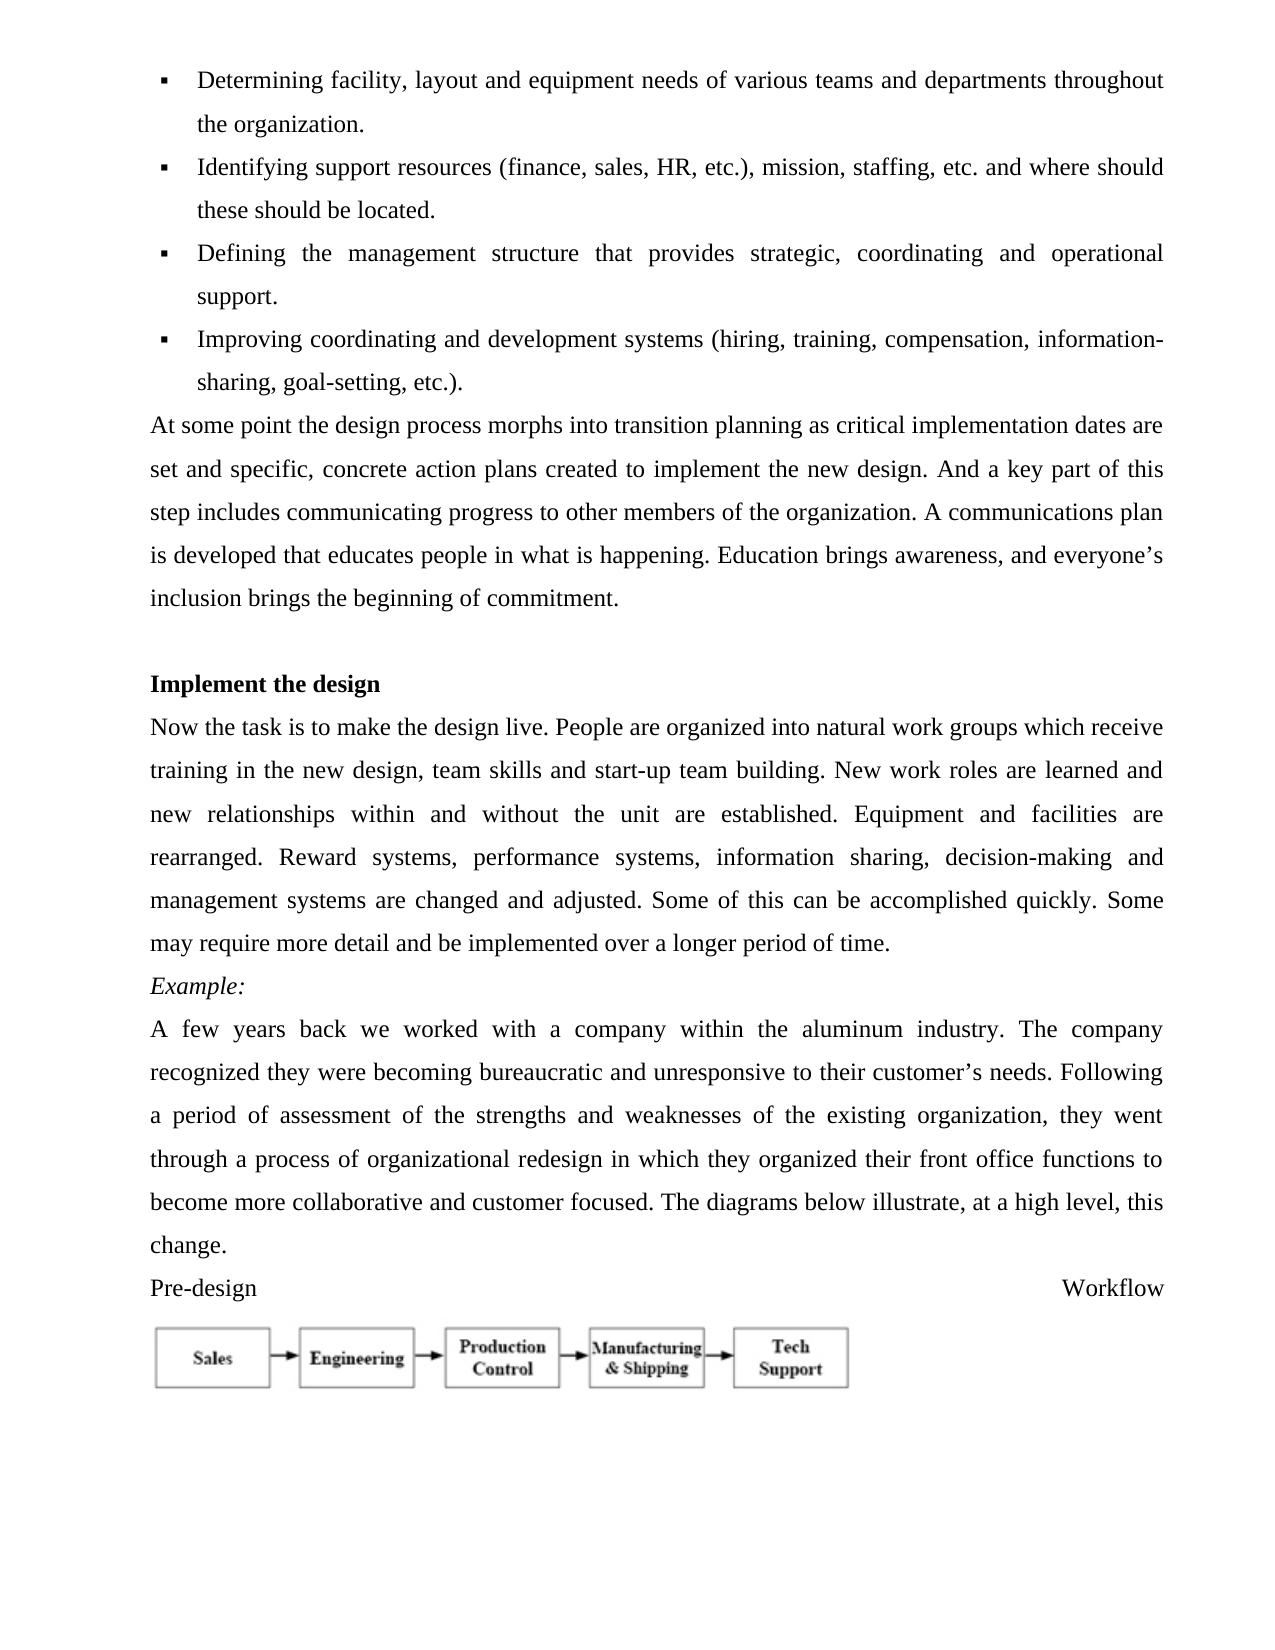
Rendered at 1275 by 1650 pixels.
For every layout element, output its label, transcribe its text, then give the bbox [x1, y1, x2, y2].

list Improving coordinating and development systems (hiring, training, compensation, information-sharing, goal-setting, etc.). [159, 324, 1164, 396]
list Identifying support resources (finance, sales, HR, etc.), mission, staffing, etc. and where should these should be located. [159, 152, 1164, 224]
text Implement the design [150, 669, 1164, 698]
text A few years back we worked with a company within the aluminum industry. The company recognized they were becoming bureaucratic and unresponsive to their customer’s needs. Following a period of assessment of the strengths and weaknesses of the existing organization, they went through a process of organizational redesign in which they organized their front office functions to become more collaborative and customer focused. The diagrams below illustrate, at a high level, this change. [150, 1014, 1164, 1259]
text Example: [150, 971, 1164, 1000]
text At some point the design process morphs into transition planning as critical implementation dates are set and specific, concrete action plans created to implement the new design. And a key part of this step includes communicating progress to other members of the organization. A communications plan is developed that educates people in what is happening. Education brings awareness, and everyone’s inclusion brings the beginning of commitment. [150, 411, 1164, 612]
list Defining the management structure that provides strategic, coordinating and operational support. [159, 238, 1164, 310]
text Now the task is to make the design live. People are organized into natural work groups which receive training in the new design, team skills and start-up team building. New work roles are learned and new relationships within and without the unit are established. Equipment and facilities are rearranged. Reward systems, performance systems, information sharing, decision-making and management systems are changed and adjusted. Some of this can be accomplished quickly. Some may require more detail and be implemented over a longer period of time. [150, 712, 1164, 957]
picture [150, 1316, 854, 1398]
list Determining facility, layout and equipment needs of various teams and departments throughout the organization. [159, 66, 1164, 137]
